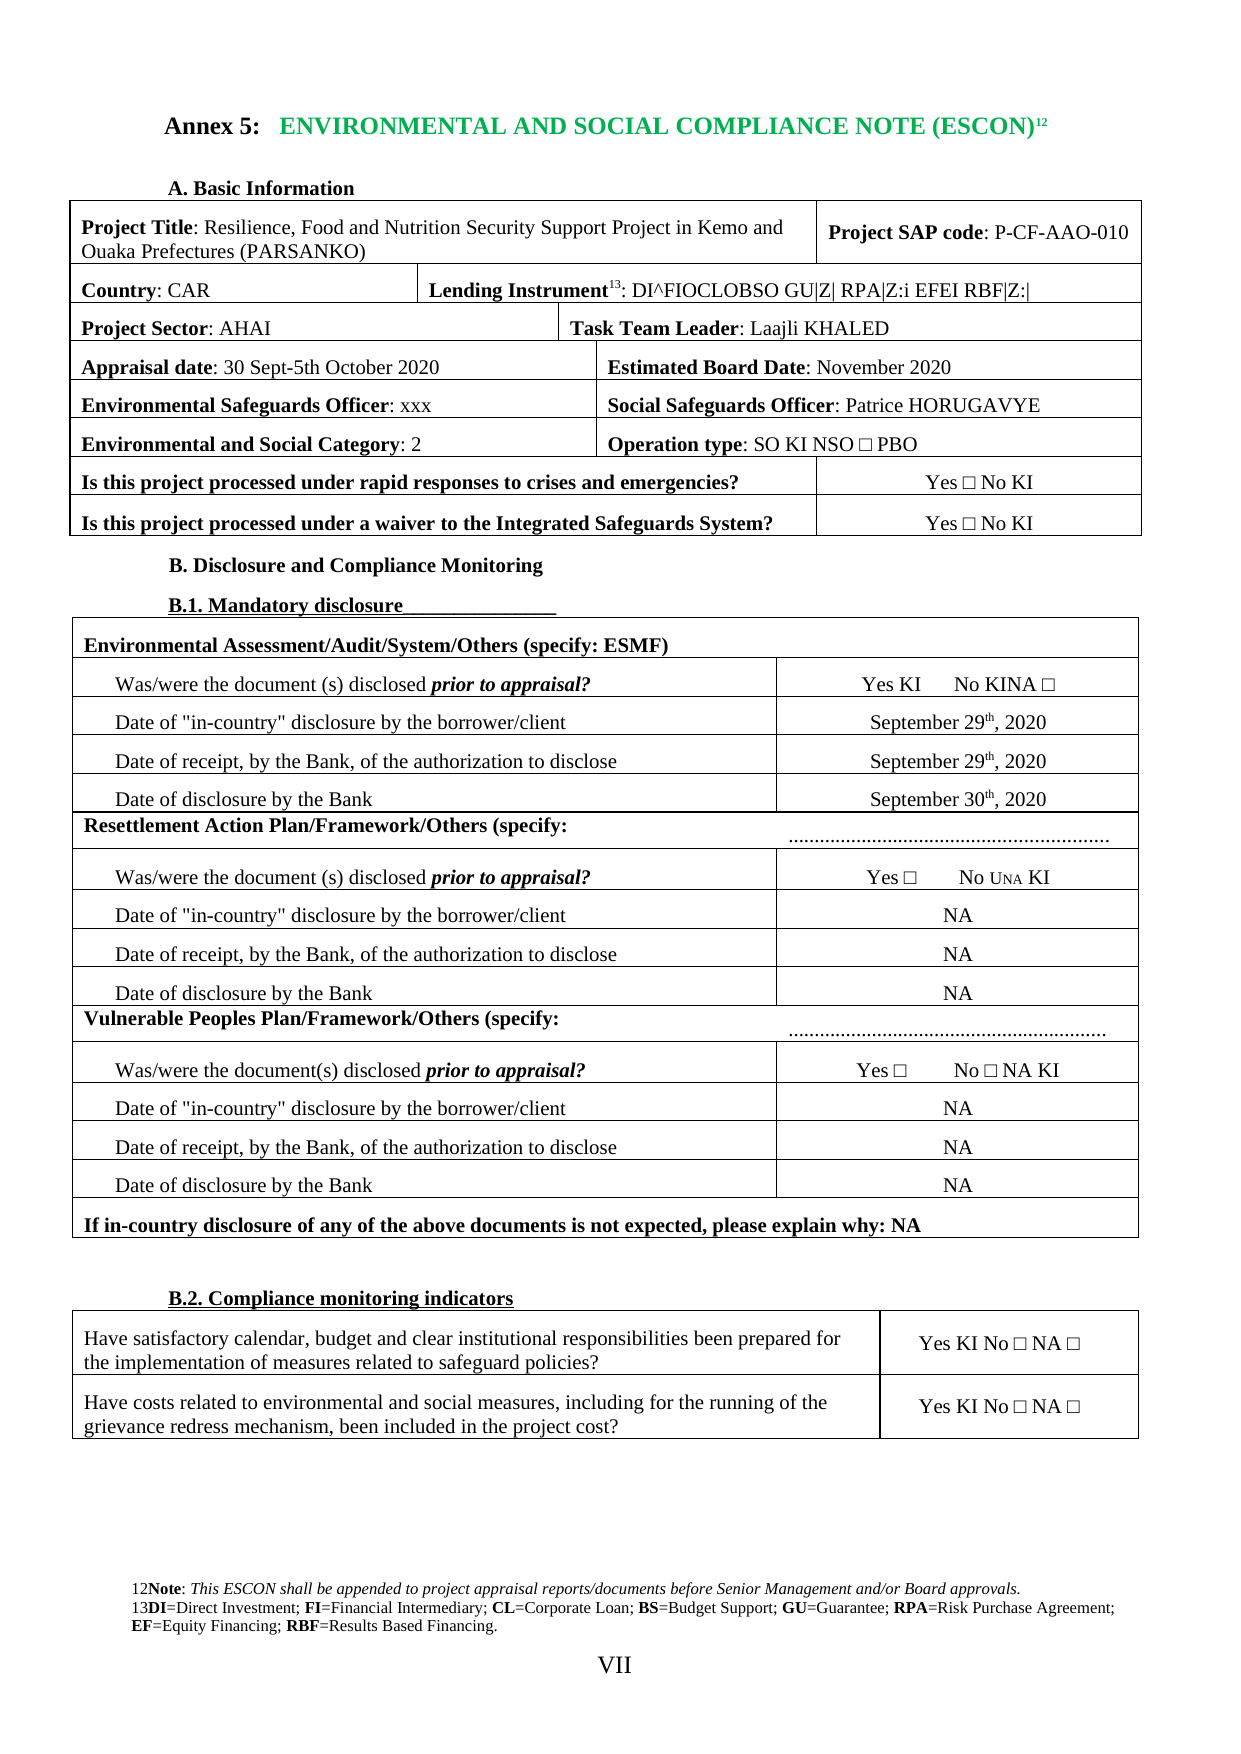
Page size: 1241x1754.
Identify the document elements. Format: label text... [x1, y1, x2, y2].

table_cell Date of receipt, by the Bank, of the authorization to disclose [73, 1121, 776, 1159]
table_cell Operation type: SO KI NSO □ PBO [597, 418, 1141, 456]
table_cell Date of "in-country" disclosure by the borrower/client [73, 1083, 776, 1120]
table_cell Date of disclosure by the Bank [73, 967, 776, 1004]
table_cell Date of "in-country" disclosure by the borrower/client [73, 697, 776, 734]
table_header Project SAP code: P-CF-AAO-010 [817, 201, 1141, 263]
table_cell Task Team Leader: Laajli KHALED [559, 303, 1141, 340]
table_header Project Title: Resilience, Food and Nutrition Security Support Project in Kemo and Ouaka Prefectures (PARSANKO) [71, 201, 816, 263]
subtitle ENVIRONMENTAL AND SOCIAL COMPLIANCE NOTE (ESCON) [67, 111, 1145, 140]
table_cell Lending Instrument: DI^FIOCLOBSO GU|Z| RPA|Z:i EFEI RBF|Z:| [418, 264, 1141, 302]
table_cell Was/were the document (s) disclosed prior to appraisal? [73, 658, 776, 696]
table_cell Appraisal date: 30 Sept-5th October 2020 [71, 341, 596, 379]
text B.1. Mandatory disclosure [168, 593, 1145, 617]
table_cell Was/were the document (s) disclosed prior to appraisal? [73, 849, 776, 889]
table_cell Project Sector: AHAI [71, 303, 558, 340]
table_cell September 30th, 2020 [777, 774, 1138, 811]
table_cell NA [777, 929, 1138, 966]
table_header Yes KI No □ NA □ [881, 1311, 1138, 1374]
table_cell Yes □ No KI [817, 457, 1141, 494]
table_header Environmental Assessment/Audit/System/Others (specify: ESMF) [73, 618, 1138, 657]
table_cell Yes KI No □ NA □ [881, 1375, 1138, 1438]
table_cell September 29th, 2020 [777, 697, 1138, 734]
table_cell Date of disclosure by the Bank [73, 774, 776, 811]
table_cell Yes □ No Una KI [777, 849, 1138, 889]
table_cell Yes KI No KINA □ [777, 658, 1138, 696]
table_cell Is this project processed under a waiver to the Integrated Safeguards System? [71, 495, 816, 535]
text B.2. Compliance monitoring indicators [168, 1286, 1145, 1310]
table_cell Vulnerable Peoples Plan/Framework/Others (specify: [73, 1006, 777, 1041]
table_cell If in-country disclosure of any of the above documents is not expected, please explain why: NA [73, 1198, 1138, 1237]
table_cell Environmental Safeguards Officer: xxx [71, 380, 596, 417]
table_cell ) [777, 1006, 1138, 1041]
table_cell Date of receipt, by the Bank, of the authorization to disclose [73, 735, 776, 773]
table_cell NA [777, 1121, 1138, 1159]
table_cell Have costs related to environmental and social measures, including for the running of the grievance redress mechanism, been included in the project cost? [73, 1375, 879, 1438]
table_cell NA [777, 967, 1138, 1004]
table_cell Resettlement Action Plan/Framework/Others (specify: [73, 813, 777, 847]
table_cell Environmental and Social Category: 2 [71, 418, 596, 456]
table_cell Was/were the document(s) disclosed prior to appraisal? [73, 1042, 776, 1082]
table_cell September 29th, 2020 [777, 735, 1138, 773]
table_cell ) [777, 813, 1138, 847]
table_cell NA [777, 1160, 1138, 1197]
table_cell Yes □ No □ NA KI [777, 1042, 1138, 1082]
table_cell Yes □ No KI [817, 495, 1141, 535]
table_cell Country: CAR [71, 264, 417, 302]
table_cell Social Safeguards Officer: Patrice HORUGAVYE [597, 380, 1141, 417]
table_header Have satisfactory calendar, budget and clear institutional responsibilities been prepared for the implementation of measures related to safeguard policies? [73, 1311, 879, 1374]
table_cell Date of receipt, by the Bank, of the authorization to disclose [73, 929, 776, 966]
table_cell NA [777, 1083, 1138, 1120]
table_cell NA [777, 890, 1138, 927]
table_cell Estimated Board Date: November 2020 [597, 341, 1141, 379]
table_cell Date of disclosure by the Bank [73, 1160, 776, 1197]
text B. Disclosure and Compliance Monitoring [67, 552, 1145, 577]
table_cell Is this project processed under rapid responses to crises and emergencies? [71, 457, 816, 494]
table_cell Date of "in-country" disclosure by the borrower/client [73, 890, 776, 927]
text A. Basic Information [168, 175, 1145, 199]
